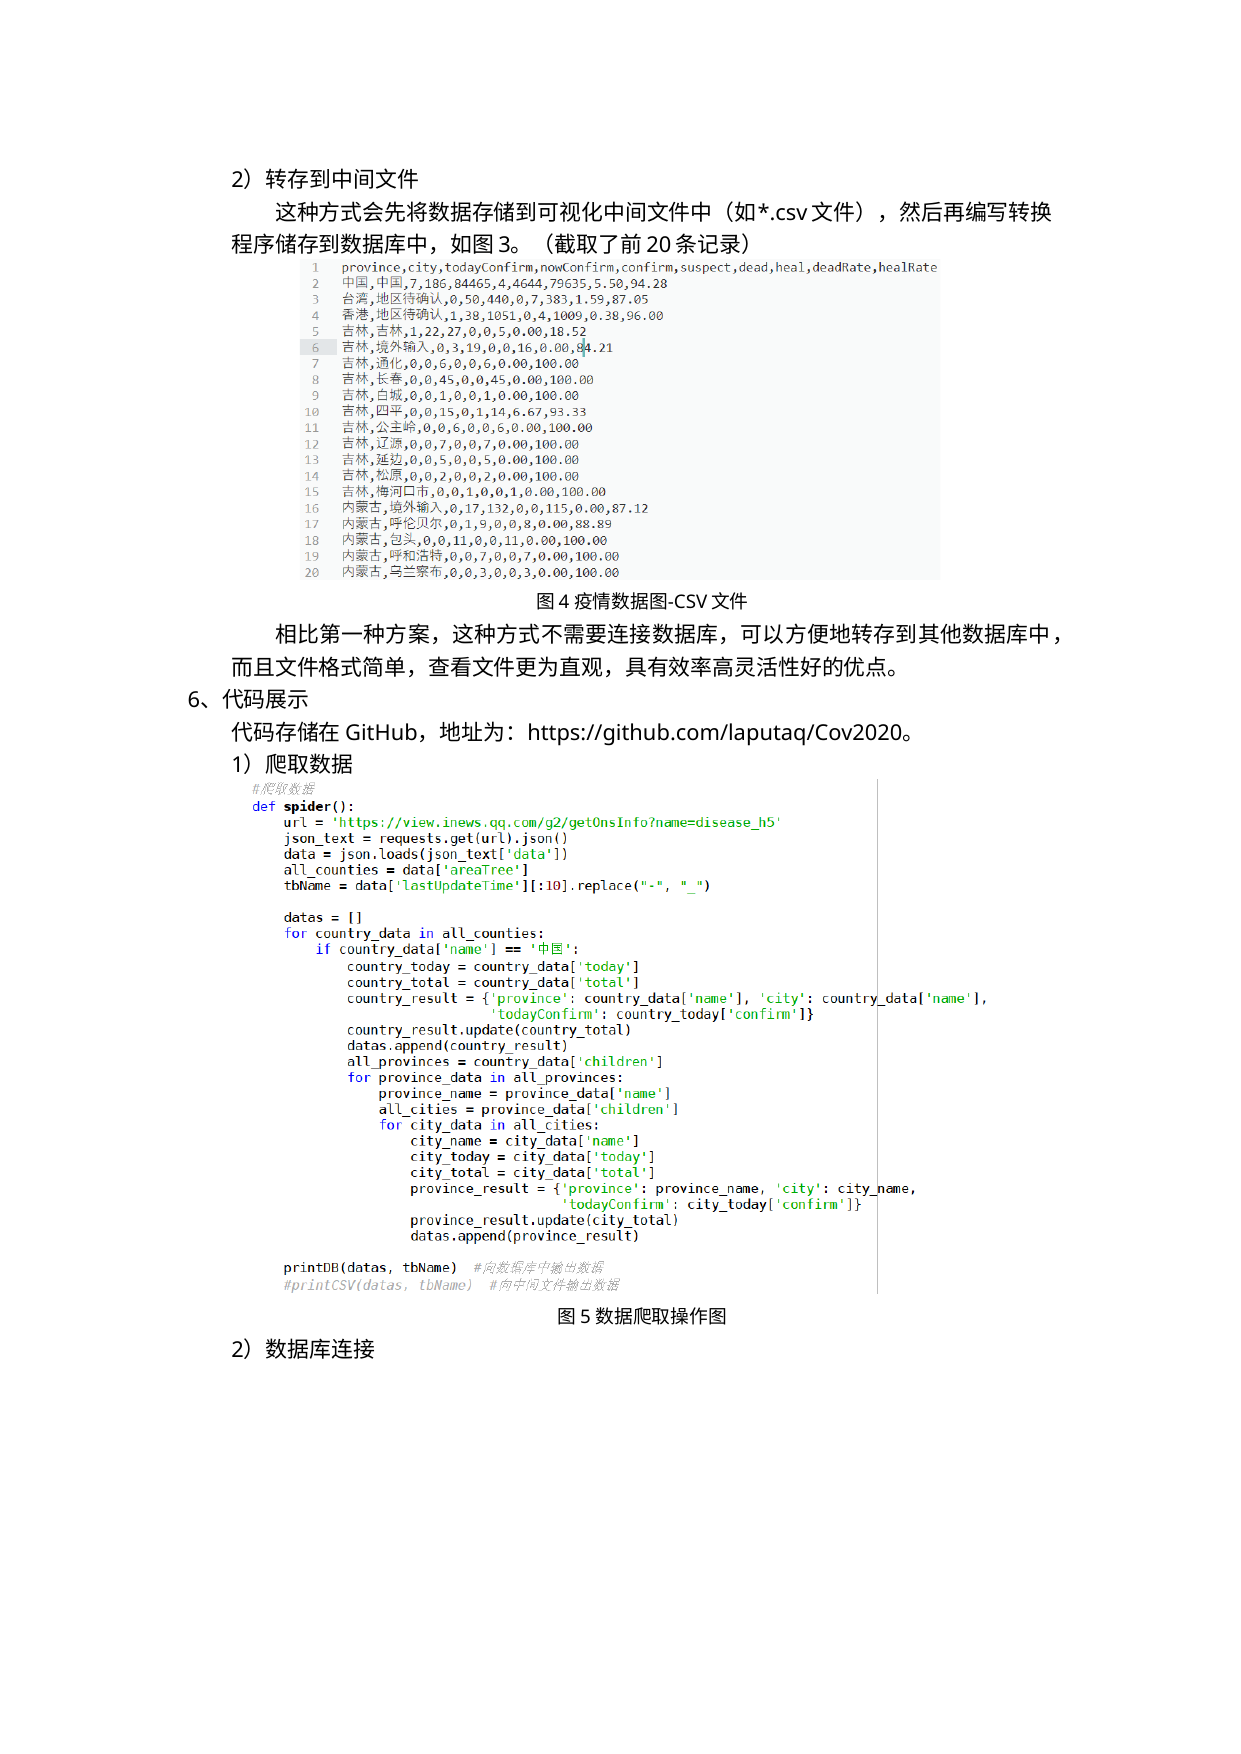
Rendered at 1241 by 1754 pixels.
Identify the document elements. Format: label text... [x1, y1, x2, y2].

text 相比第一种方案，这种方式不需要连接数据库，可以方便地转存到其他数据库中，而且文件格式简单，查看文件更为直观，具有效率高灵活性好的优点。 [231, 617, 1053, 682]
text 2）转存到中间文件 [231, 162, 1053, 194]
text 1）爬取数据 [187, 747, 1053, 779]
text 2）数据库连接 [187, 1332, 1053, 1364]
text 6、代码展示 [187, 682, 1053, 714]
picture [250, 779, 990, 1294]
picture [299, 259, 941, 580]
text 这种方式会先将数据存储到可视化中间文件中（如*.csv文件），然后再编写转换程序储存到数据库中，如图3。（截取了前20条记录） [231, 194, 1053, 259]
text 图5 数据爬取操作图 [231, 1299, 1053, 1332]
text 代码存储在GitHub，地址为：https://github.com/laputaq/Cov2020。 [187, 714, 1053, 747]
text 图4 疫情数据图-CSV文件 [231, 584, 1053, 617]
